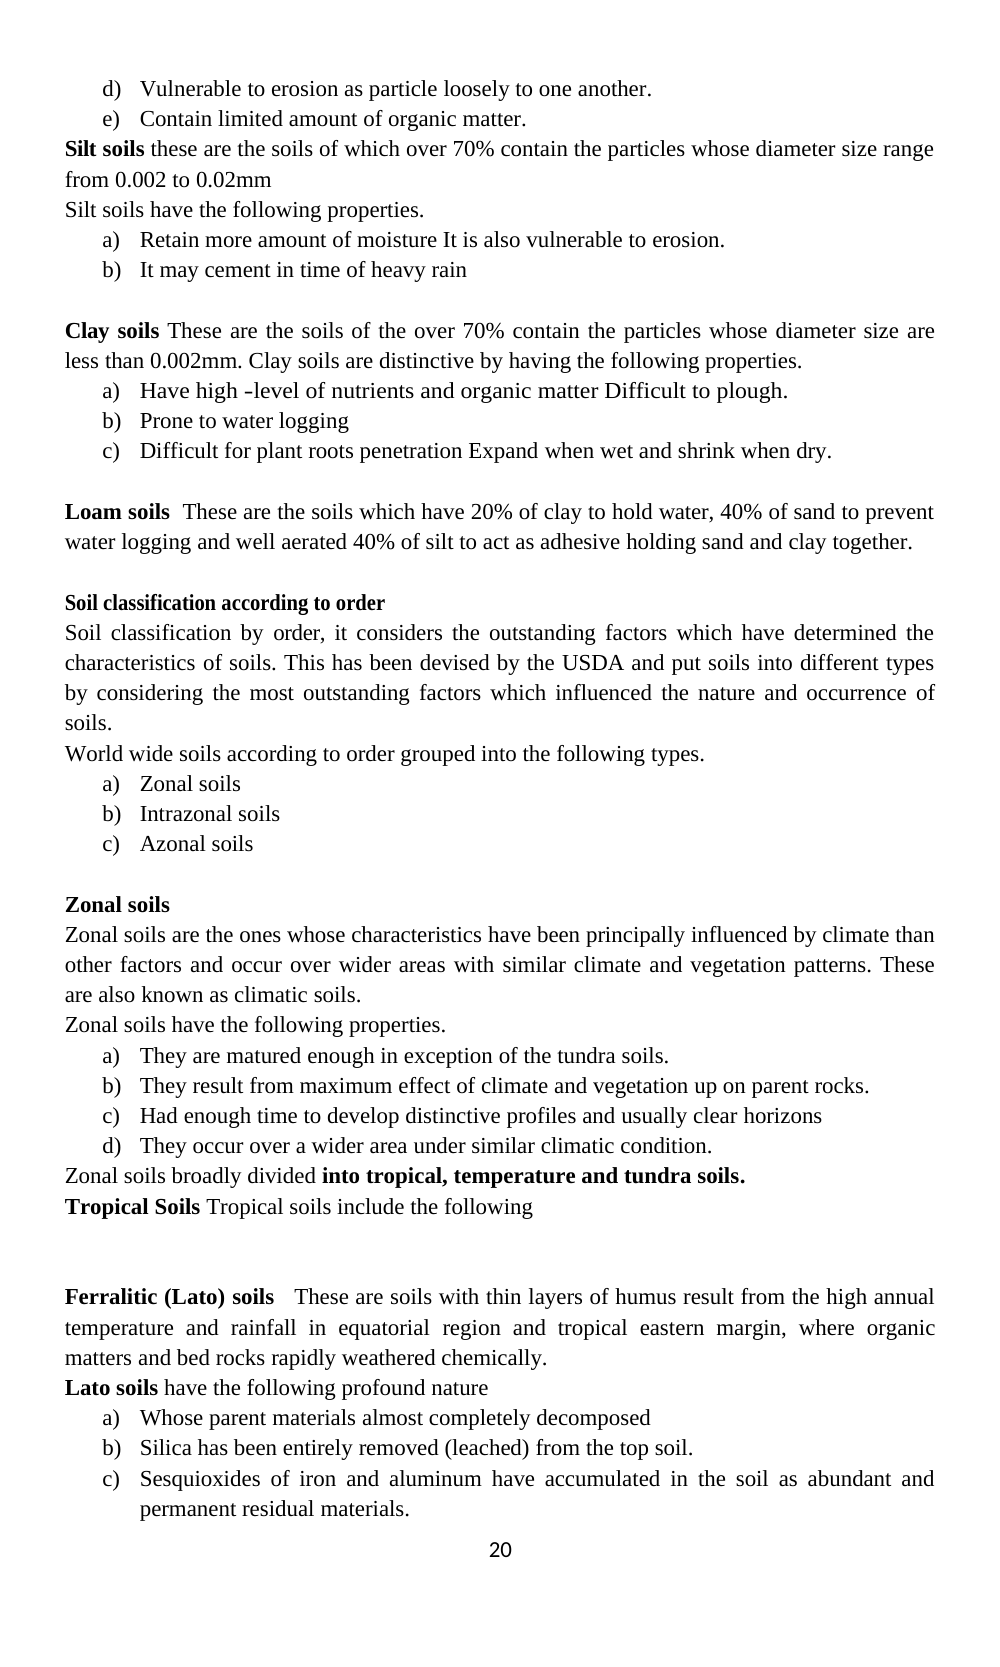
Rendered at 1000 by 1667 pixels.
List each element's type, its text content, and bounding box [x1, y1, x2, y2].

text Loam soils These are the soils which have 20% of clay to hold water, 40% of sand to prevent water logging and well aerated 40% of silt to act as adhesive holding sand and clay together. [64, 498, 935, 554]
list Zonal soils [102, 770, 935, 796]
list Difficult for plant roots penetration Expand when wet and shrink when dry. [102, 437, 935, 464]
list They result from maximum effect of climate and vegetation up on parent rocks. [102, 1072, 935, 1098]
list Retain more amount of moisture It is also vulnerable to erosion. [102, 226, 935, 252]
list Whose parent materials almost completely decomposed [102, 1404, 935, 1431]
text Ferralitic (Lato) soils These are soils with thin layers of humus result from the high annual temperature and rainfall in equatorial region and tropical eastern margin, where organic matters and bed rocks rapidly weathered chemically. [64, 1283, 935, 1370]
text Soil classification according to order [64, 588, 935, 615]
list Prone to water logging [102, 407, 935, 434]
text Silt soils these are the soils of which over 70% contain the particles whose diameter size range from 0.002 to 0.02mm [64, 135, 935, 192]
text Tropical Soils Tropical soils include the following [64, 1193, 935, 1219]
text Zonal soils broadly divided into tropical, temperature and tundra soils. [64, 1162, 935, 1189]
list They occur over a wider area under similar climatic condition. [102, 1132, 935, 1159]
text Zonal soils are the ones whose characteristics have been principally influenced by climate than other factors and occur over wider areas with similar climate and vegetation patterns. These are also known as climatic soils. [64, 921, 935, 1008]
text Soil classification by order, it considers the outstanding factors which have determined the characteristics of soils. This has been devised by the USDA and put soils into different types by considering the most outstanding factors which influenced the nature and occurrence of soils. [64, 619, 935, 736]
list Have high -level of nutrients and organic matter Difficult to plough. [102, 377, 935, 403]
list It may cement in time of heavy rain [102, 256, 935, 283]
text Clay soils These are the soils of the over 70% contain the particles whose diameter size are less than 0.002mm. Clay soils are distinctive by having the following properties. [64, 317, 935, 373]
text Silt soils have the following properties. [64, 196, 935, 222]
text Zonal soils have the following properties. [64, 1011, 935, 1038]
text Lato soils have the following profound nature [64, 1374, 935, 1400]
text Zonal soils [64, 891, 935, 917]
list Silica has been entirely removed (leached) from the top soil. [102, 1434, 935, 1461]
list Contain limited amount of organic matter. [102, 105, 935, 132]
list Azonal soils [102, 830, 935, 857]
list Vulnerable to erosion as particle loosely to one another. [102, 75, 935, 101]
list They are matured enough in exception of the tundra soils. [102, 1042, 935, 1068]
list Sesquioxides of iron and aluminum have accumulated in the soil as abundant and permanent residual materials. [102, 1464, 935, 1521]
list Had enough time to develop distinctive profiles and usually clear horizons [102, 1102, 935, 1128]
text World wide soils according to order grouped into the following types. [64, 739, 935, 766]
list Intrazonal soils [102, 800, 935, 826]
